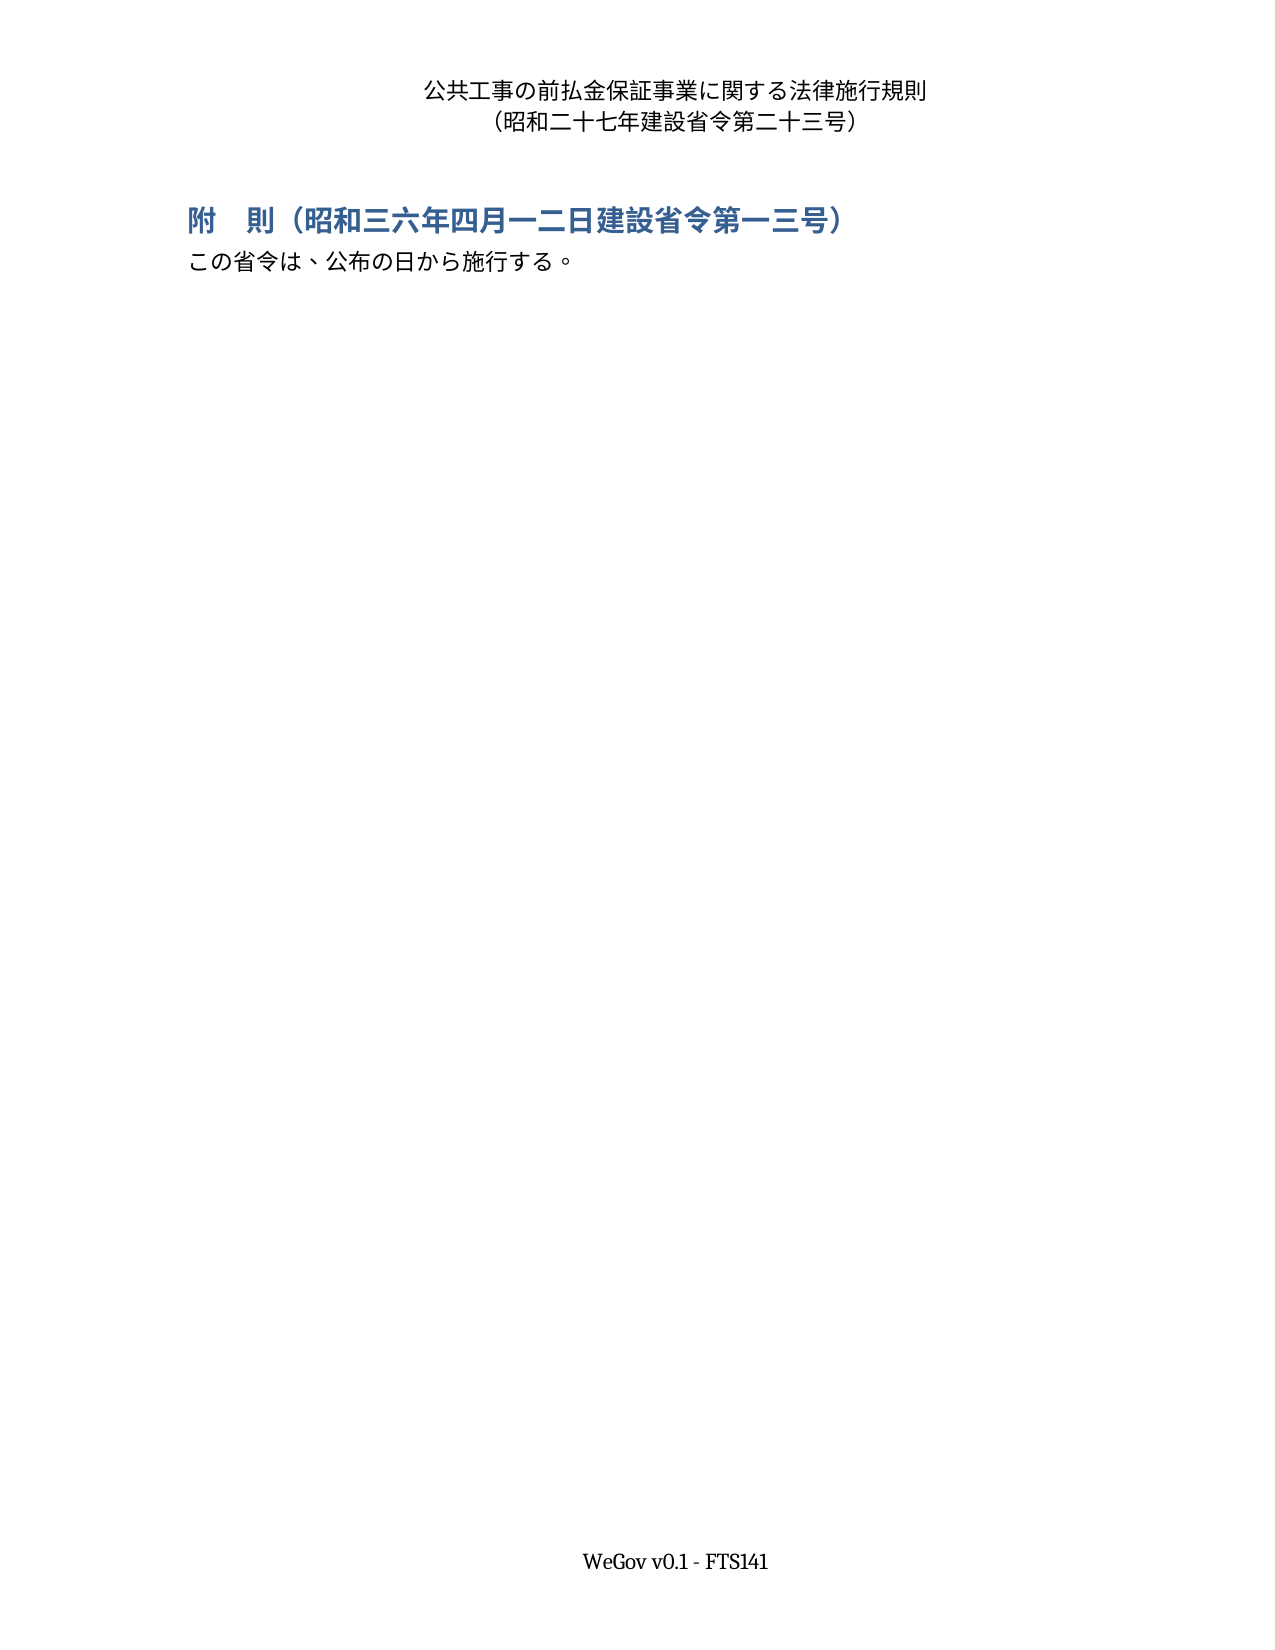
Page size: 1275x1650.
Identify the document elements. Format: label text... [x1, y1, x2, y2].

text この省令は、公布の日から施行する。 [187, 246, 1087, 277]
subtitle 附 則（昭和三六年四月一二日建設省令第一三号） [187, 200, 1087, 240]
